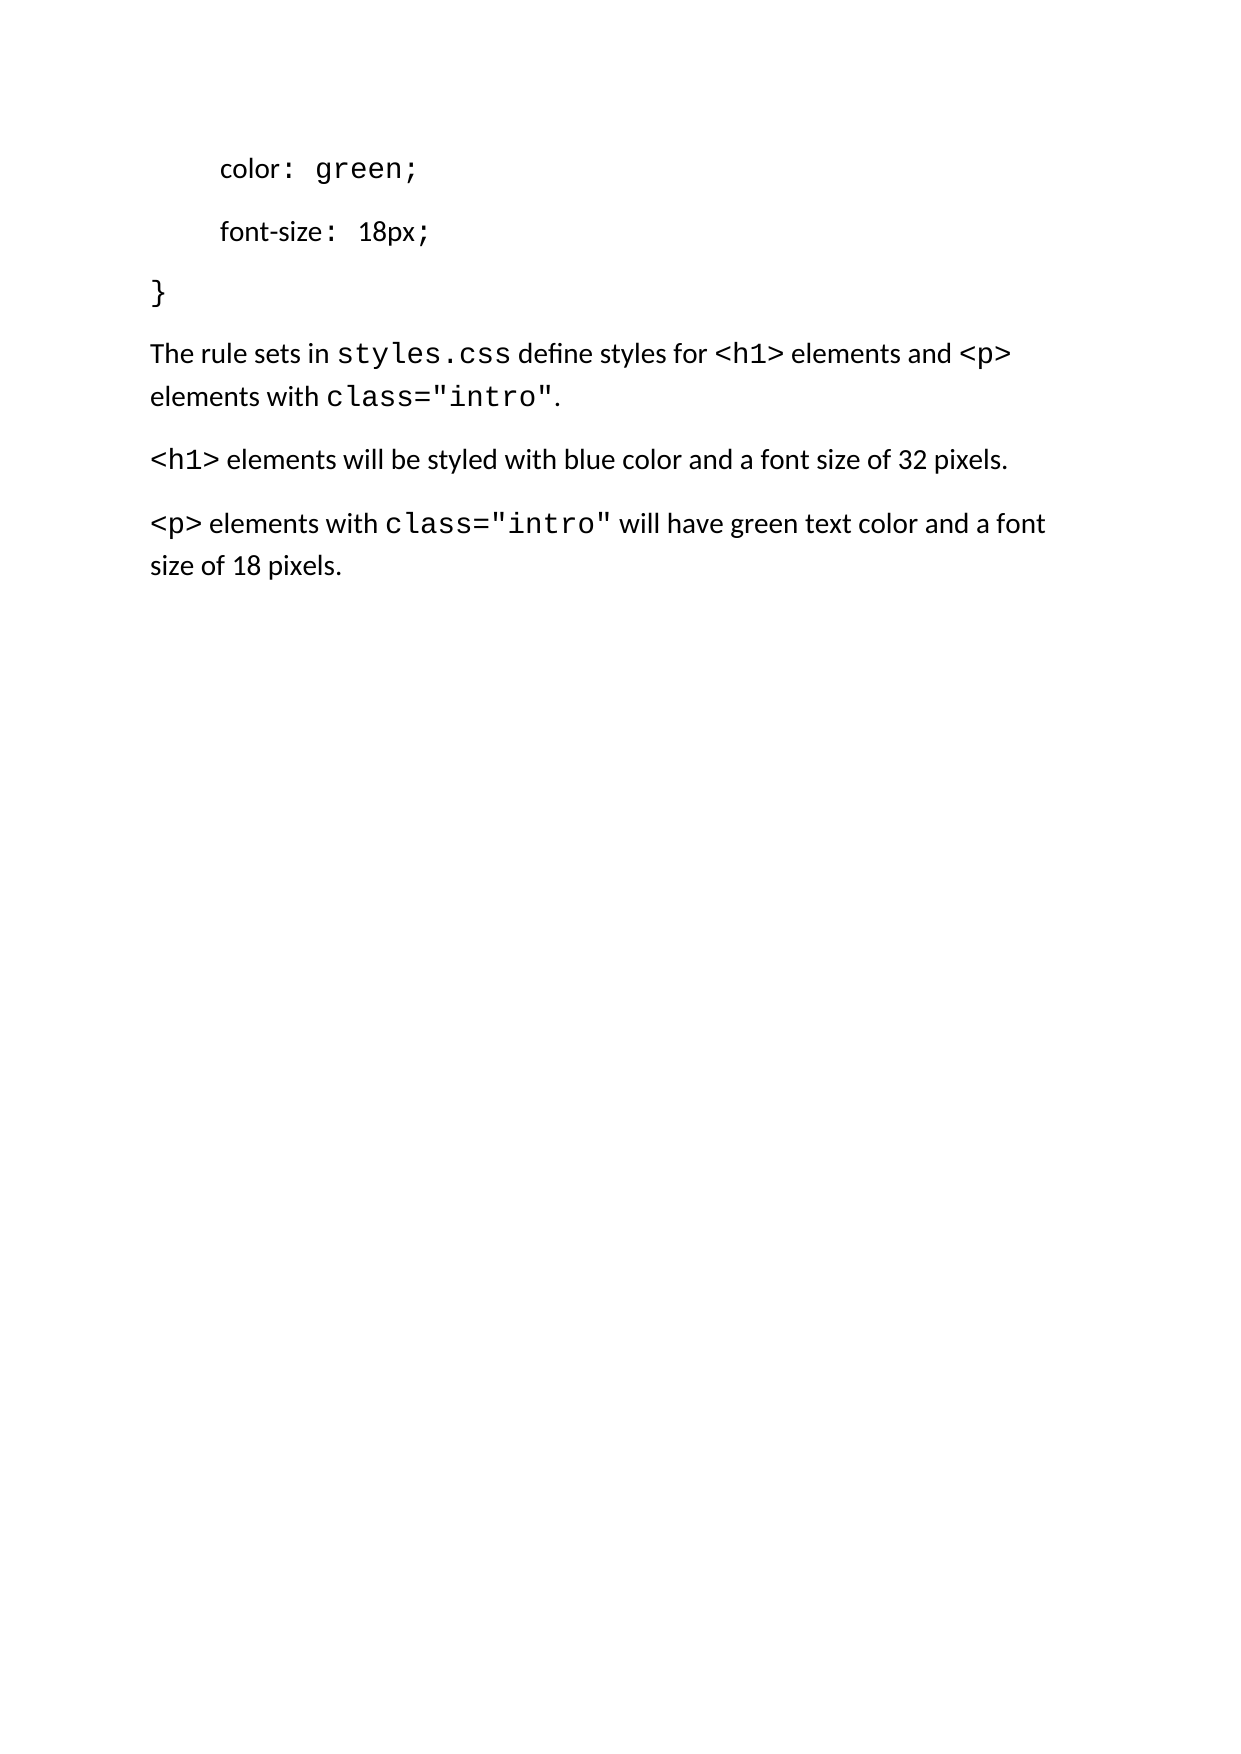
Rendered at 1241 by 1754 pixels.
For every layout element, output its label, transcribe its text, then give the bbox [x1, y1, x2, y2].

text <p> elements with class="intro" will have green text color and a font size of 18 pixels. [150, 505, 1090, 583]
text color: green; [150, 150, 1090, 187]
text font-size: 18px; [150, 213, 1090, 251]
text <h1> elements will be styled with blue color and a font size of 32 pixels. [150, 441, 1090, 478]
text The rule sets in styles.css define styles for <h1> elements and <p> elements with class="intro". [150, 336, 1090, 415]
text } [150, 277, 1090, 310]
